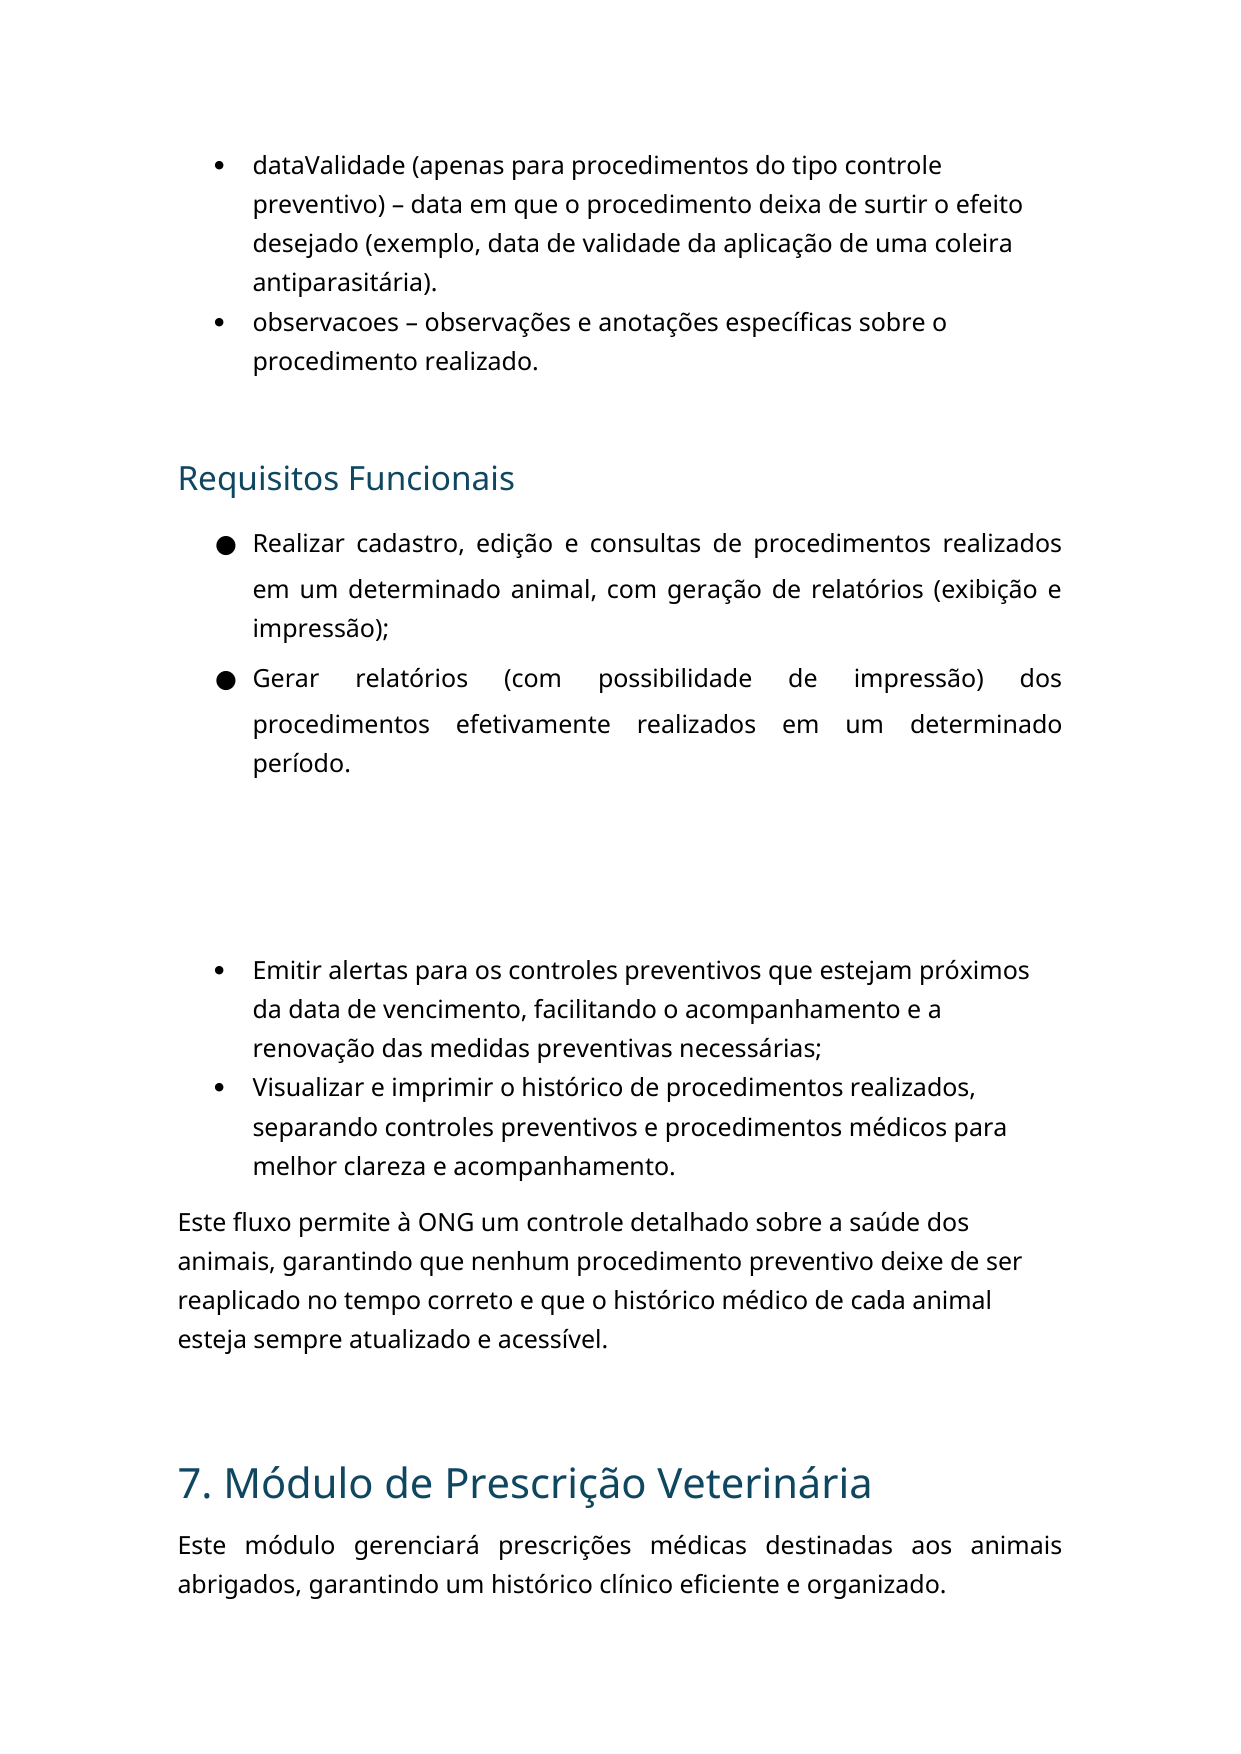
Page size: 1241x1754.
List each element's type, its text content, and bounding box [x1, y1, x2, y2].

subtitle Requisitos Funcionais [177, 455, 1063, 501]
subtitle 7. Módulo de Prescrição Veterinária [177, 1454, 1063, 1511]
text Este fluxo permite à ONG um controle detalhado sobre a saúde dos animais, garantindo que nenhum procedimento preventivo deixe de ser reaplicado no tempo correto e que o histórico médico de cada animal esteja sempre atualizado e acessível. [177, 1204, 1063, 1356]
text Este módulo gerenciará prescrições médicas destinadas aos animais abrigados, garantindo um histórico clínico eficiente e organizado. [177, 1528, 1063, 1601]
list dataValidade (apenas para procedimentos do tipo controle preventivo) – data em que o procedimento deixa de surtir o efeito desejado (exemplo, data de validade da aplicação de uma coleira antiparasitária). [215, 148, 1063, 299]
list Emitir alertas para os controles preventivos que estejam próximos da data de vencimento, facilitando o acompanhamento e a renovação das medidas preventivas necessárias; [215, 952, 1063, 1065]
list Realizar cadastro, edição e consultas de procedimentos realizados em um determinado animal, com geração de relatórios (exibição e impressão); [215, 516, 1063, 645]
list observacoes – observações e anotações específicas sobre o procedimento realizado. [215, 304, 1063, 377]
list Visualizar e imprimir o histórico de procedimentos realizados, separando controles preventivos e procedimentos médicos para melhor clareza e acompanhamento. [215, 1070, 1063, 1182]
list Gerar relatórios (com possibilidade de impressão) dos procedimentos efetivamente realizados em um determinado período. [215, 650, 1063, 780]
